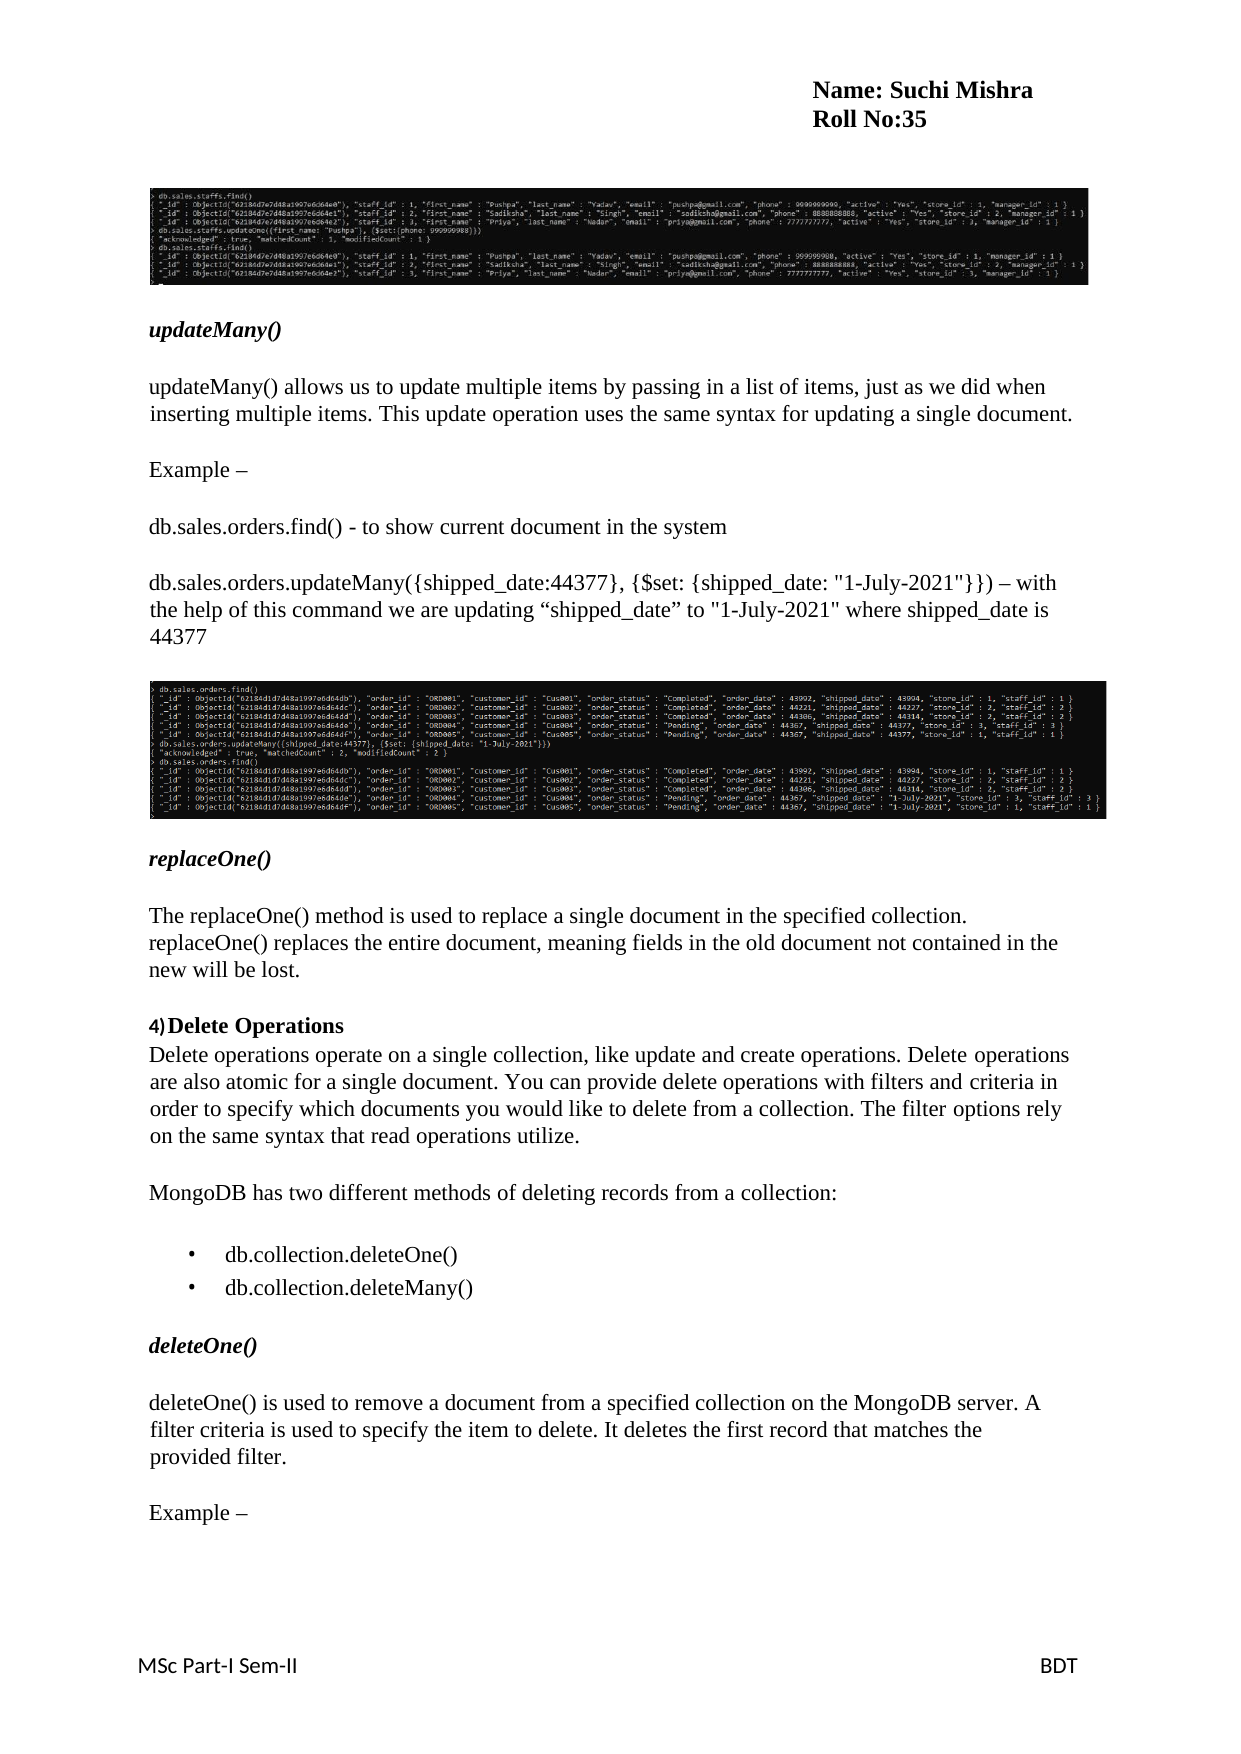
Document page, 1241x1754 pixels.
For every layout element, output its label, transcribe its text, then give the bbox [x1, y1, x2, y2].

subtitle replaceOne() [148, 845, 1107, 871]
text deleteOne() is used to remove a document from a specified collection on the MongoDB server. A filter criteria is used to specify the item to delete. It deletes the first record that matches the provided filter. [148, 1388, 1051, 1469]
text Example – [148, 1499, 1107, 1526]
subtitle Delete Operations [148, 1012, 1107, 1039]
picture [150, 681, 1107, 819]
text The replaceOne() method is used to replace a single document in the specified collection. replaceOne() replaces the entire document, meaning fields in the old document not contained in the new will be lost. [148, 902, 1087, 983]
text MongoDB has two different methods of deleting records from a collection: [148, 1179, 1107, 1205]
text updateMany() allows us to update multiple items by passing in a list of items, just as we did when inserting multiple items. This update operation uses the same syntax for updating a single document. [148, 373, 1107, 427]
text Delete operations operate on a single collection, like update and create operations. Delete operations are also atomic for a single document. You can provide delete operations with filters and criteria in order to specify which documents you would like to delete from a collection. The filter options rely on the same syntax that read operations utilize. [148, 1041, 1083, 1149]
subtitle updateMany() [148, 316, 1107, 342]
picture [150, 188, 1089, 285]
subtitle deleteOne() [148, 1332, 1107, 1358]
text db.sales.orders.find() - to show current document in the system [148, 513, 1107, 539]
list db.collection.deleteMany() [187, 1271, 1107, 1302]
text Example – [148, 456, 1107, 483]
list db.collection.deleteOne() [187, 1238, 1107, 1269]
text db.sales.orders.updateMany({shipped_date:44377}, {$set: {shipped_date: "1-July-2021"}}) – with the help of this command we are updating “shipped_date” to "1-July-2021" where shipped_date is 44377 [148, 569, 1090, 649]
